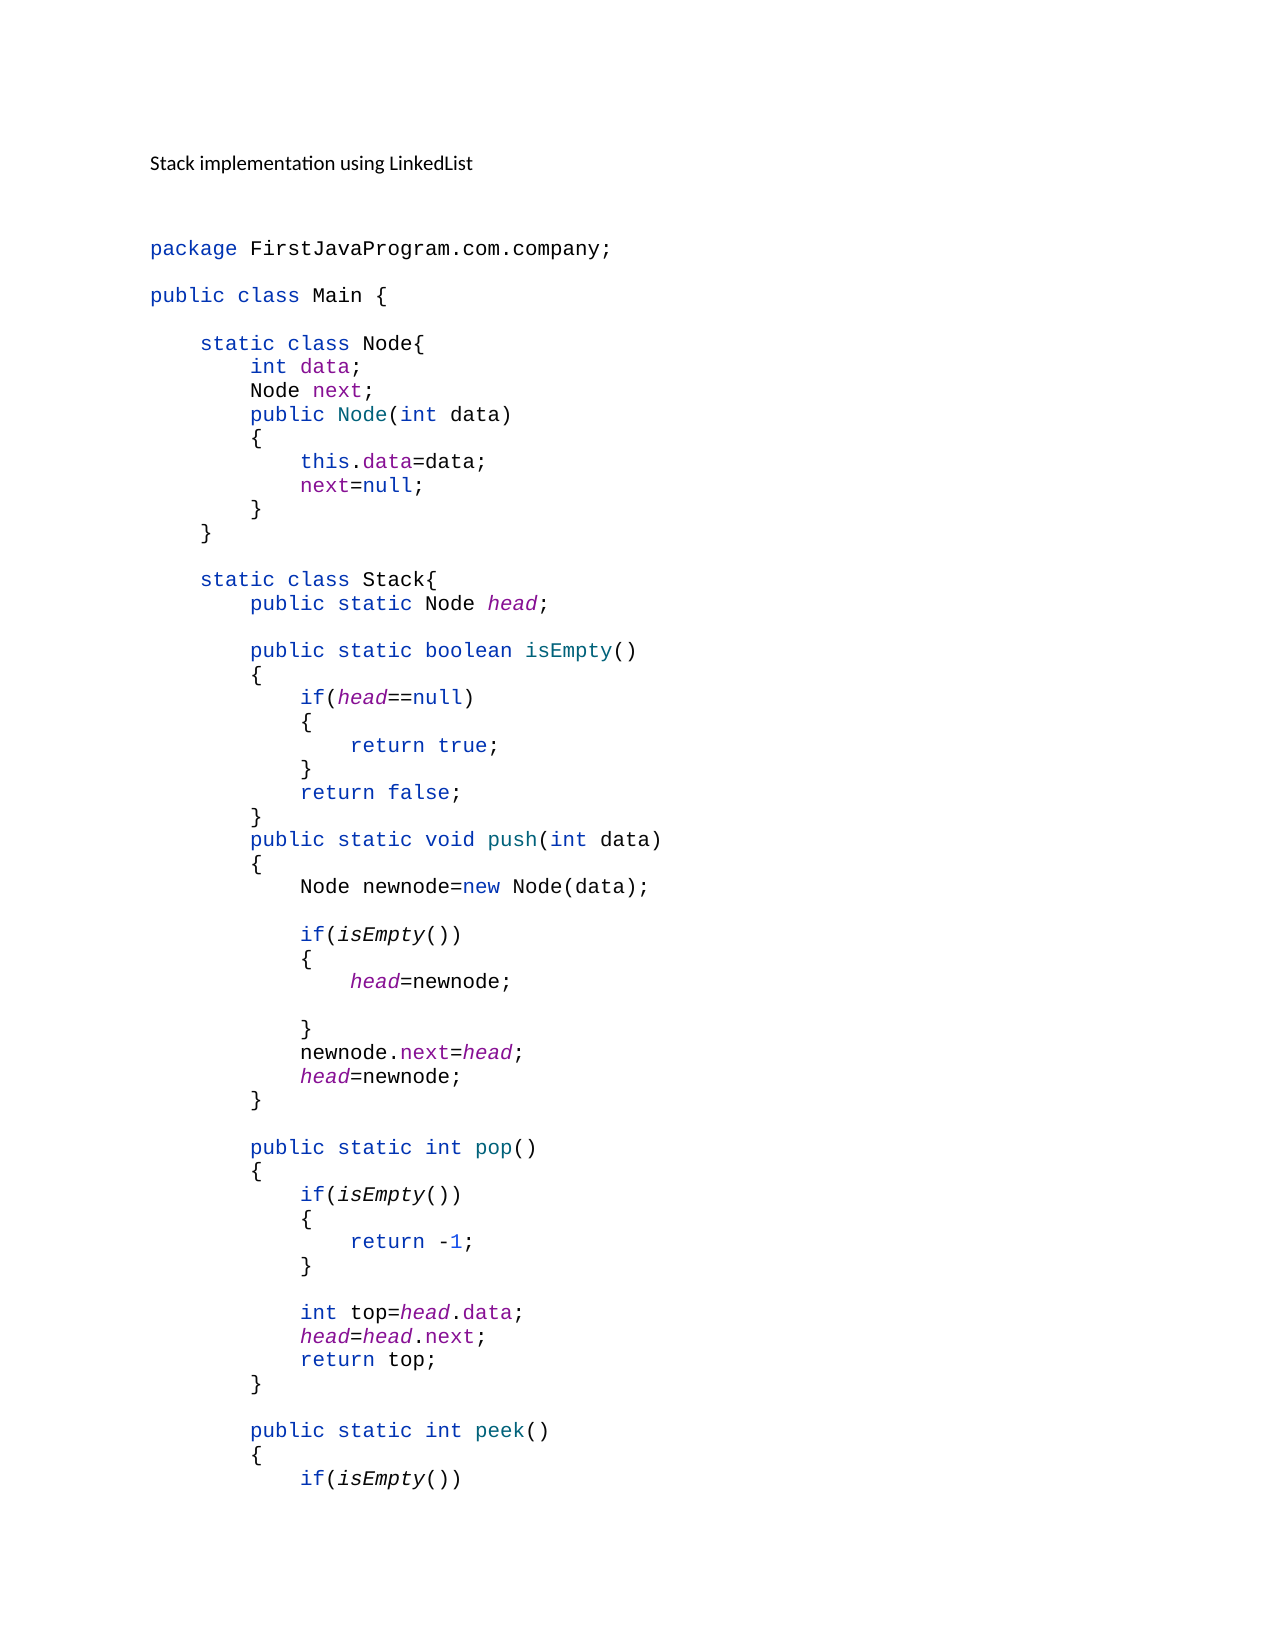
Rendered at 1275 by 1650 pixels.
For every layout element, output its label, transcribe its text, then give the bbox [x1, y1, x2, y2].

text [150, 238, 1125, 1491]
text Stack implementation using LinkedList [150, 150, 1125, 175]
